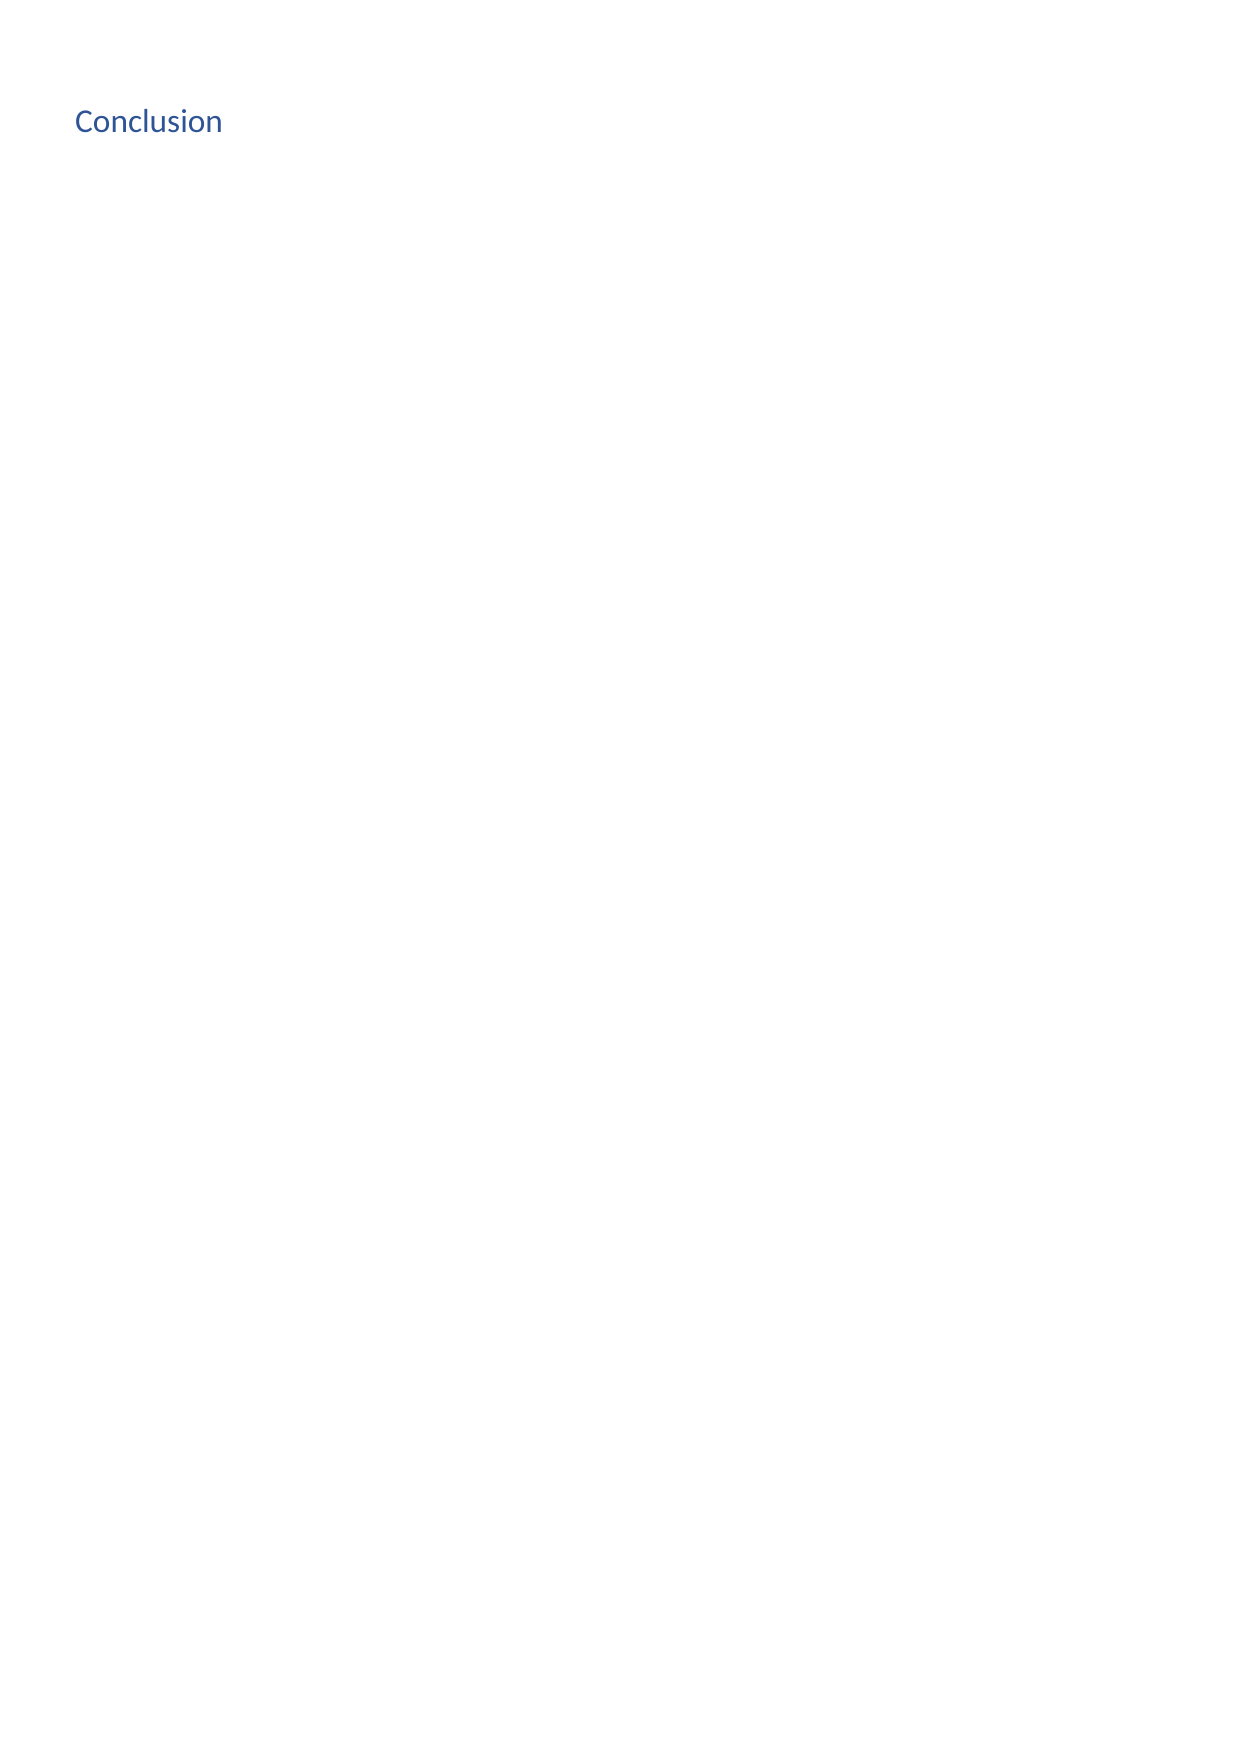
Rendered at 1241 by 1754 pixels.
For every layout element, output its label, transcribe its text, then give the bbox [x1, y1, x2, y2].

subtitle Conclusion [75, 100, 1165, 141]
